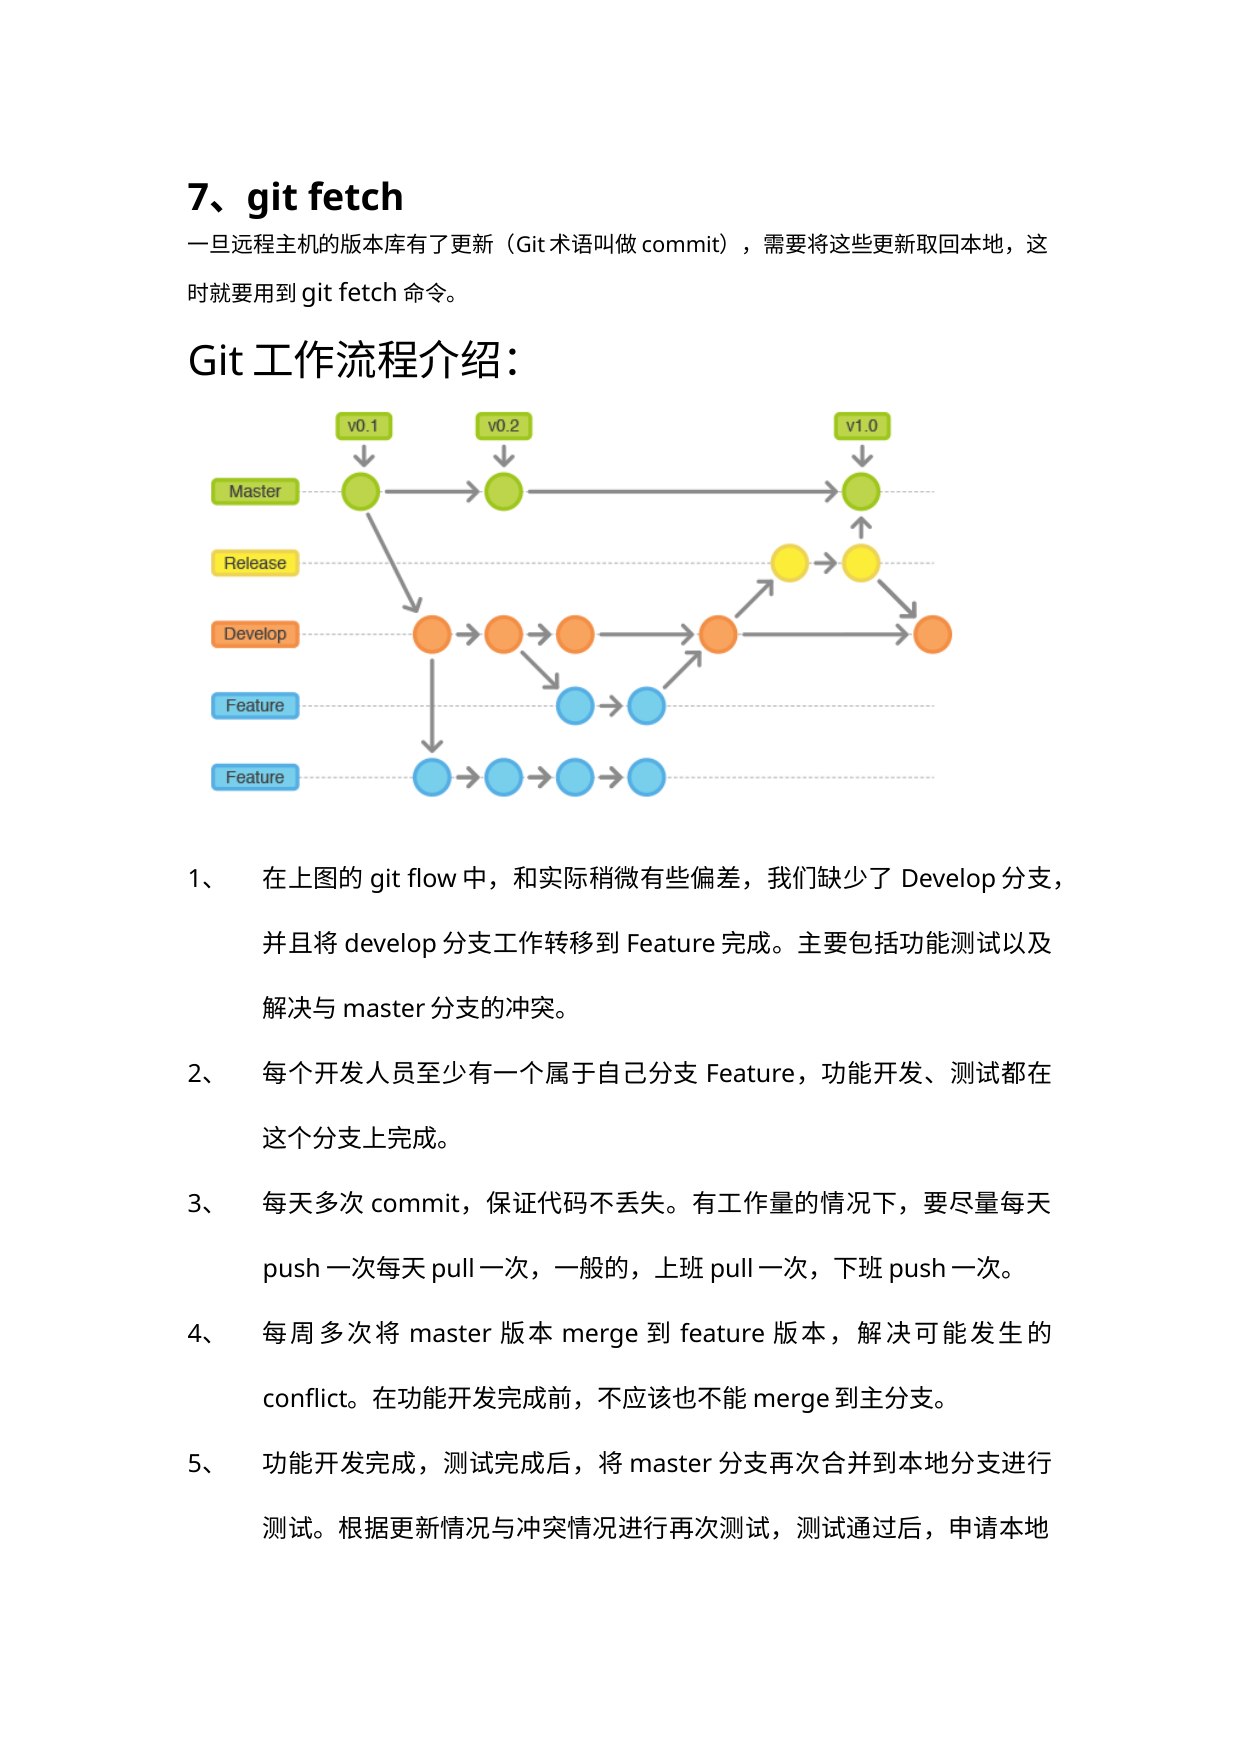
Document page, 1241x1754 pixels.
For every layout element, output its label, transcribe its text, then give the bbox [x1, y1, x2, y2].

picture [187, 389, 1053, 815]
list 在上图的git flow中，和实际稍微有些偏差，我们缺少了Develop分支，并且将develop分支工作转移到Feature完成。主要包括功能测试以及解决与master分支的冲突。 [187, 844, 1053, 1039]
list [187, 1429, 1053, 1559]
text Git工作流程介绍： [187, 324, 1053, 389]
list 每周多次将master版本merge到feature版本，解决可能发生的conflict。在功能开发完成前，不应该也不能merge到主分支。 [187, 1299, 1053, 1429]
text 一旦远程主机的版本库有了更新（Git术语叫做commit），需要将这些更新取回本地，这时就要用到git fetch命令。 [187, 227, 1053, 324]
subtitle 7、git fetch [187, 162, 1053, 227]
list 每个开发人员至少有一个属于自己分支Feature，功能开发、测试都在这个分支上完成。 [187, 1039, 1053, 1169]
list 每天多次commit，保证代码不丢失。有工作量的情况下，要尽量每天push一次每天pull一次，一般的，上班pull一次，下班push一次。 [187, 1169, 1053, 1299]
